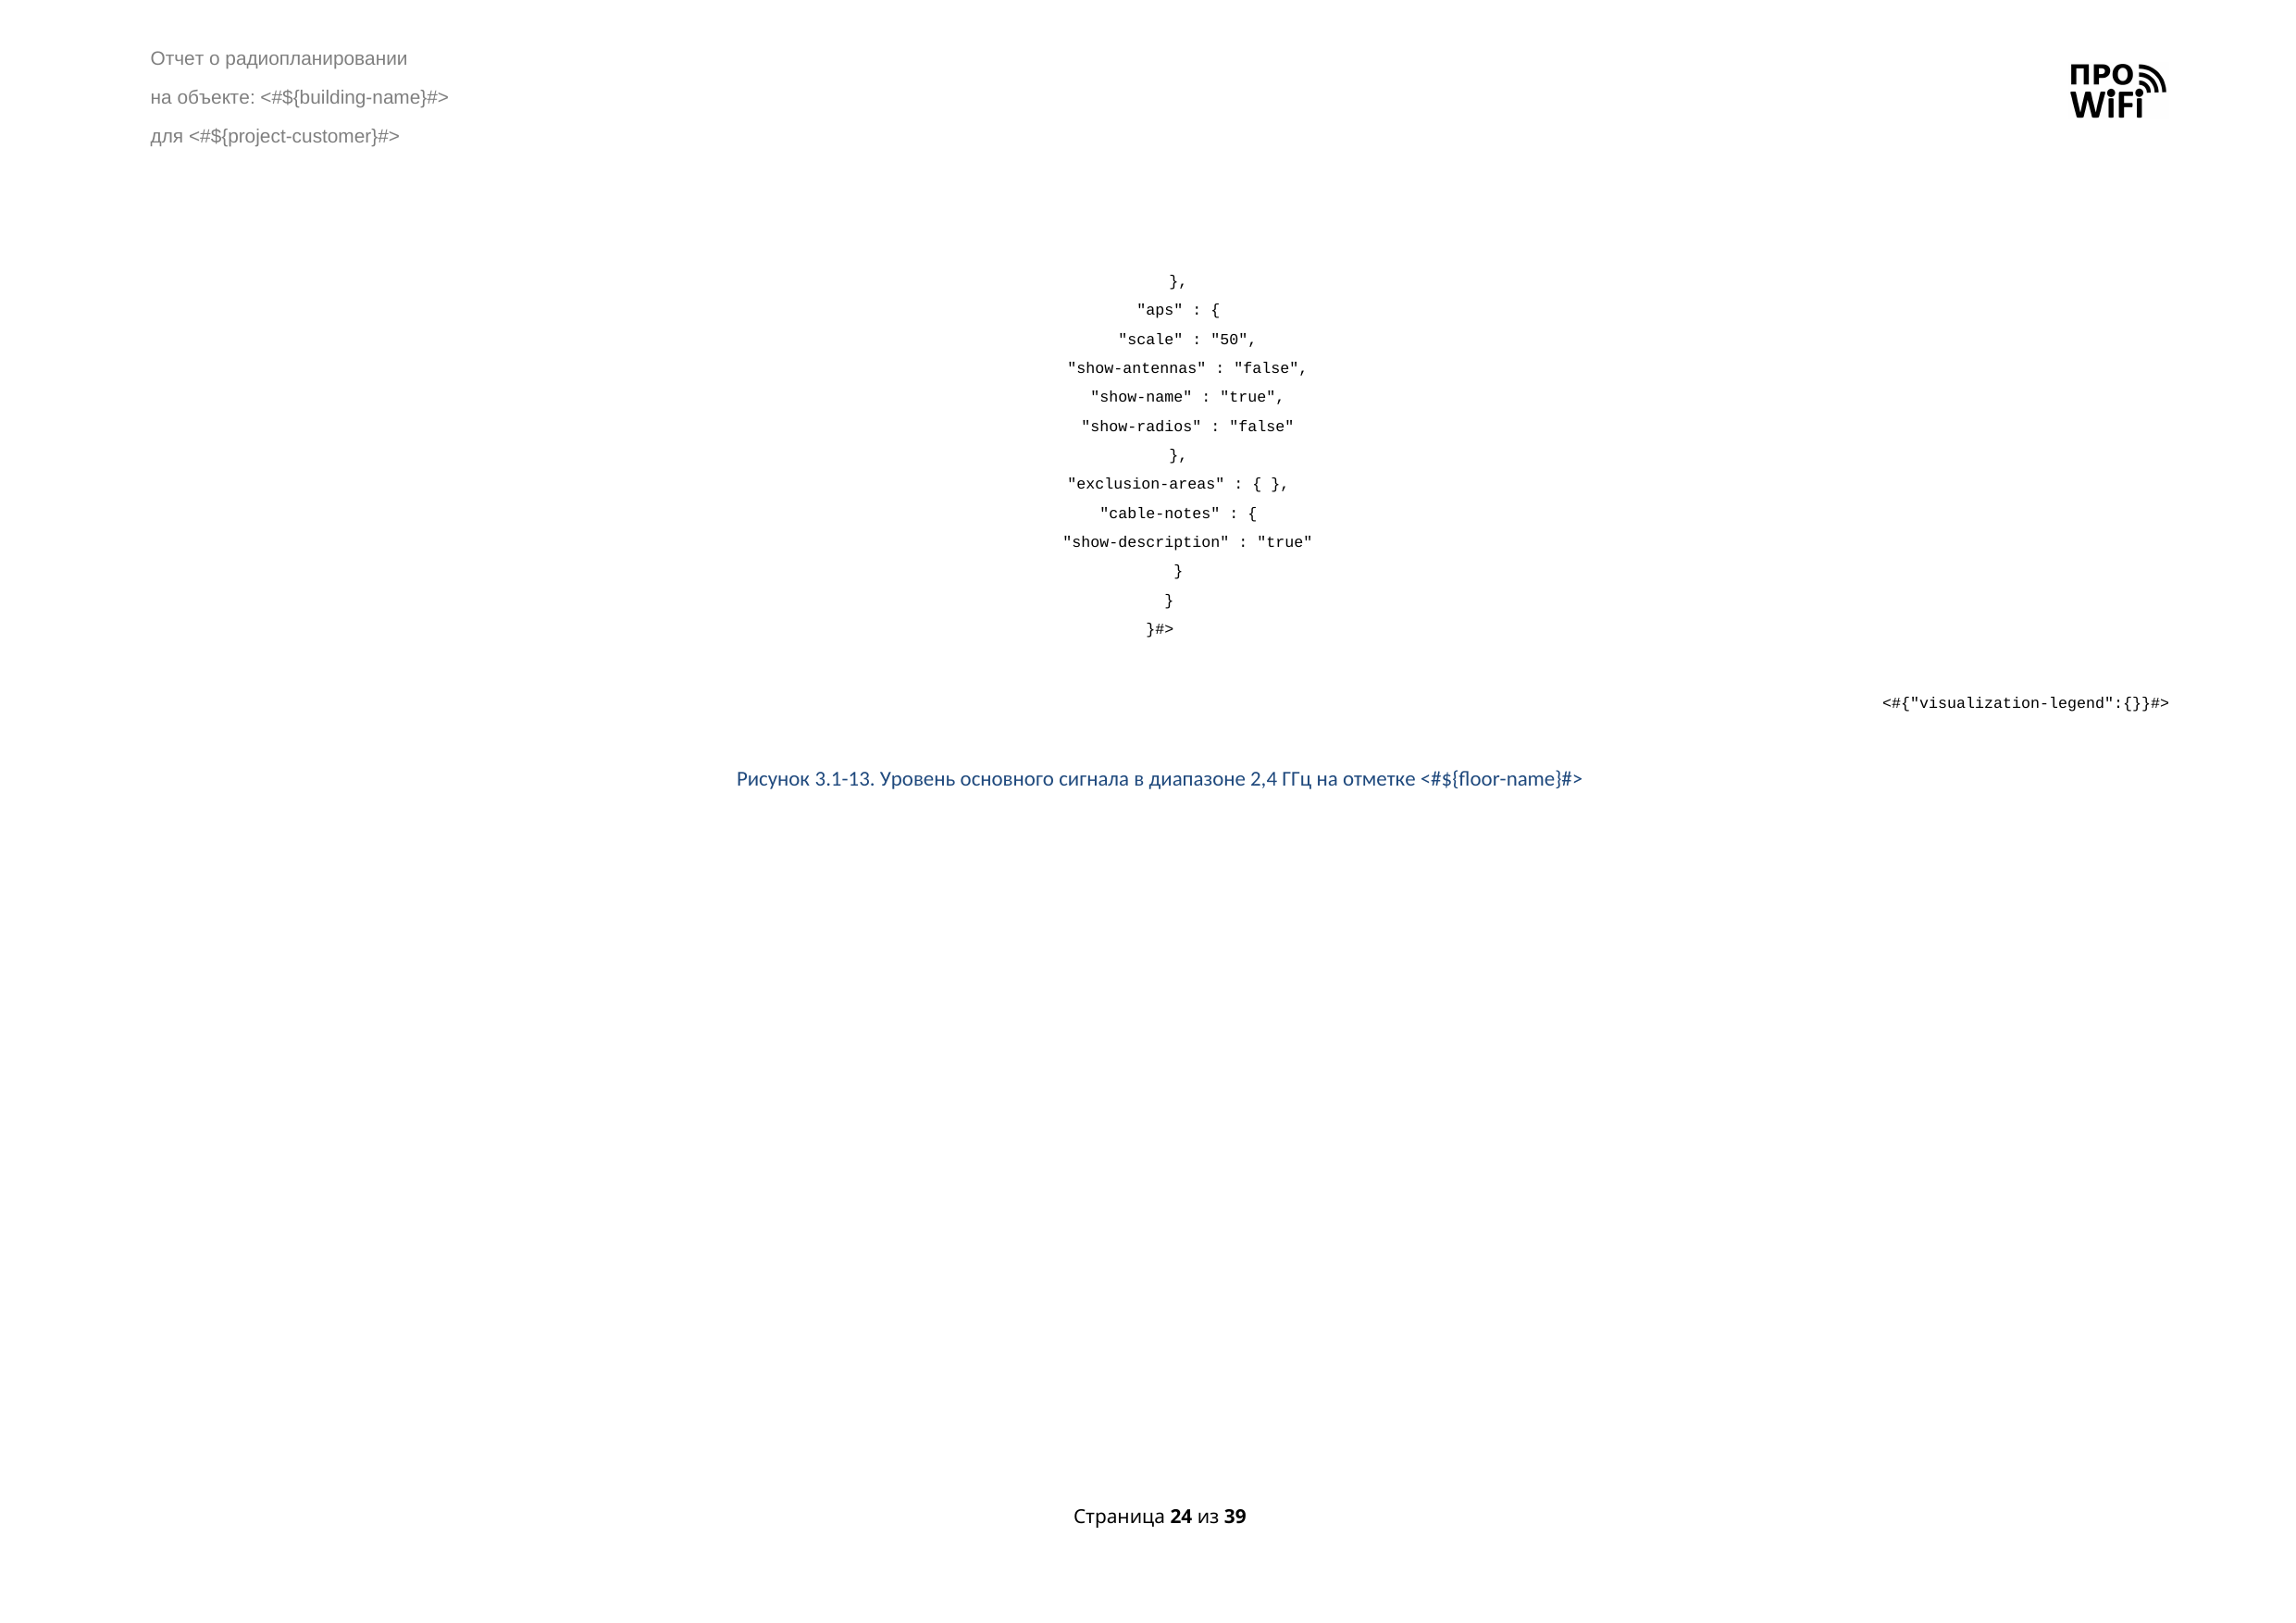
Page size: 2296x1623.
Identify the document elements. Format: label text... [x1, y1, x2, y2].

text "aps" : { [150, 303, 2169, 320]
text "exclusion-areas" : { }, [150, 477, 2169, 494]
text }#> [150, 622, 2169, 639]
text "show-description" : "true" [150, 535, 2169, 551]
text }, [150, 273, 2169, 291]
picture [2067, 62, 2169, 119]
text } [150, 564, 2169, 581]
text "scale" : "50", [150, 331, 2169, 349]
text "show-radios" : "false" [150, 418, 2169, 436]
text <#{"visualization-legend":{}}#> [150, 696, 2169, 713]
text "show-antennas" : "false", [150, 360, 2169, 378]
text }, [150, 447, 2169, 465]
text } [150, 592, 2169, 610]
text "cable-notes" : { [150, 505, 2169, 523]
text "show-name" : "true", [150, 390, 2169, 407]
